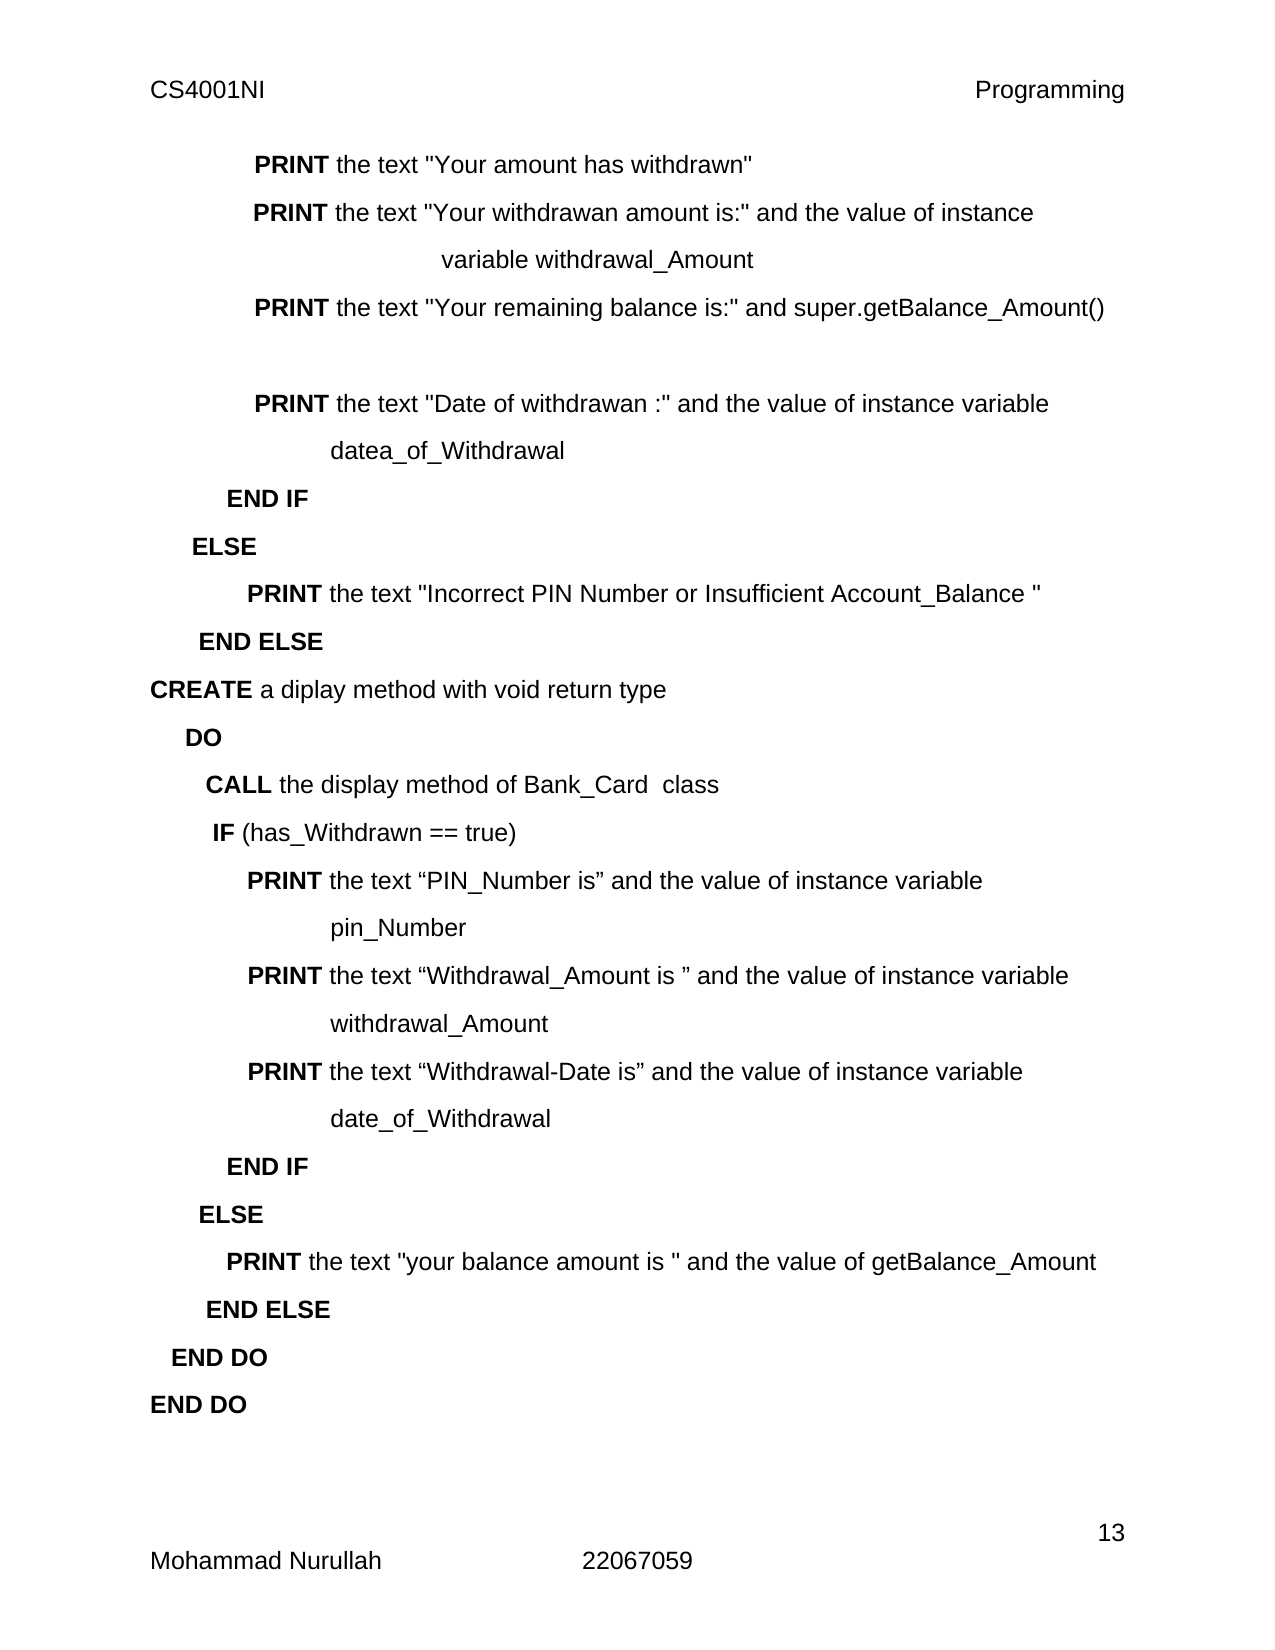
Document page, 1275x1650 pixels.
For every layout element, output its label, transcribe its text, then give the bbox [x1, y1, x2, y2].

text PRINT the text "Date of withdrawan :" and the value of instance variable [150, 388, 1125, 417]
text CALL the display method of Bank_Card class [150, 770, 1125, 799]
text PRINT the text “Withdrawal-Date is” and the value of instance variable [150, 1056, 1125, 1085]
text PRINT the text “PIN_Number is” and the value of instance variable [150, 866, 1125, 894]
text variable withdrawal_Amount [150, 245, 1125, 274]
text PRINT the text "Your amount has withdrawn" [150, 150, 1125, 179]
text ELSE [150, 532, 1125, 560]
text PRINT the text “Withdrawal_Amount is ” and the value of instance variable [150, 961, 1125, 990]
text pin_Number [150, 913, 1125, 942]
text IF (has_Withdrawn == true) [150, 818, 1125, 847]
text PRINT the text "Incorrect PIN Number or Insufficient Account_Balance " [150, 579, 1125, 608]
text CREATE a diplay method with void return type [150, 675, 1125, 703]
text PRINT the text "your balance amount is " and the value of getBalance_Amount [150, 1247, 1125, 1276]
text END IF [150, 484, 1125, 513]
text withdrawal_Amount [150, 1009, 1125, 1037]
text END DO [150, 1390, 1125, 1419]
text ELSE [150, 1199, 1125, 1228]
text datea_of_Withdrawal [150, 436, 1125, 465]
text date_of_Withdrawal [150, 1104, 1125, 1133]
text END DO [150, 1343, 1125, 1371]
text END IF [150, 1152, 1125, 1181]
text END ELSE [150, 1295, 1125, 1324]
text DO [150, 722, 1125, 751]
text END ELSE [150, 627, 1125, 656]
text PRINT the text "Your withdrawan amount is:" and the value of instance [150, 198, 1125, 226]
text PRINT the text "Your remaining balance is:" and super.getBalance_Amount() [150, 293, 1125, 322]
